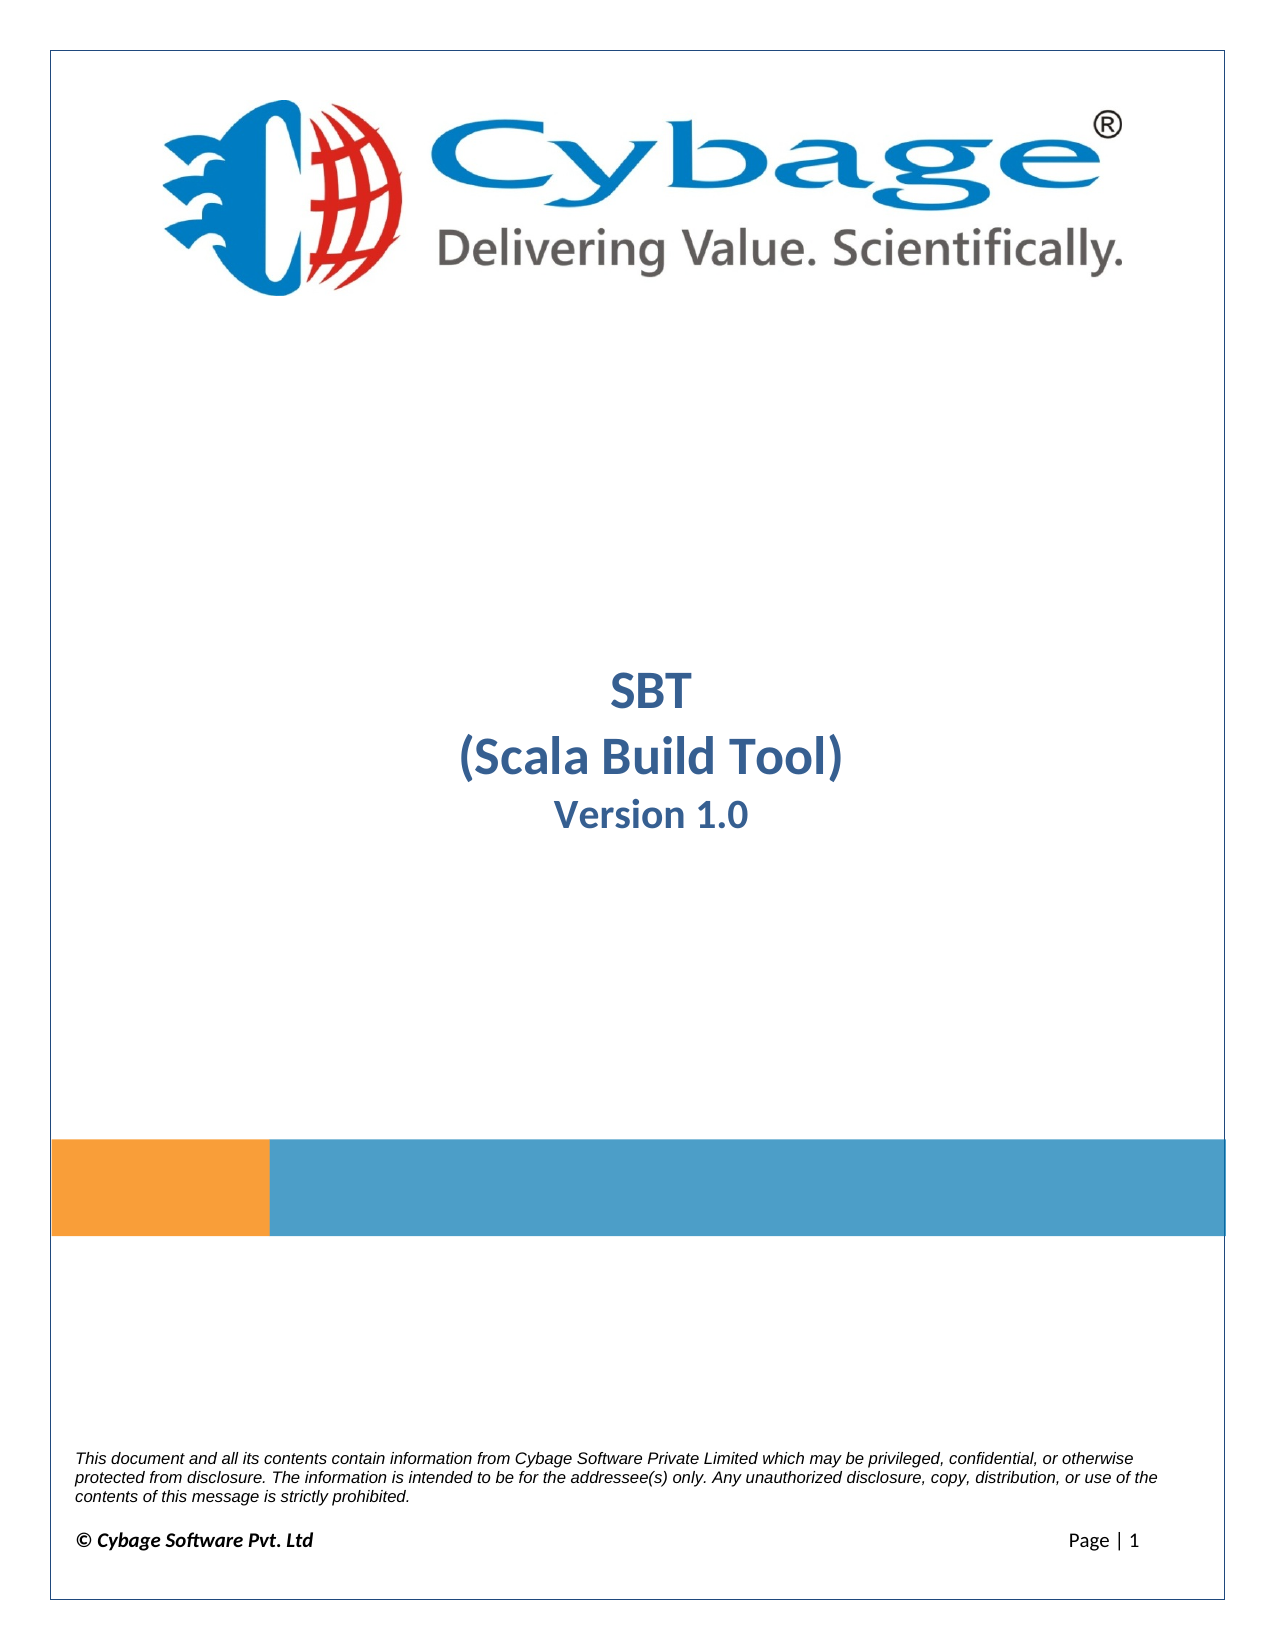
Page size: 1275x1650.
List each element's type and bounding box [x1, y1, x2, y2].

picture [162, 100, 1122, 296]
